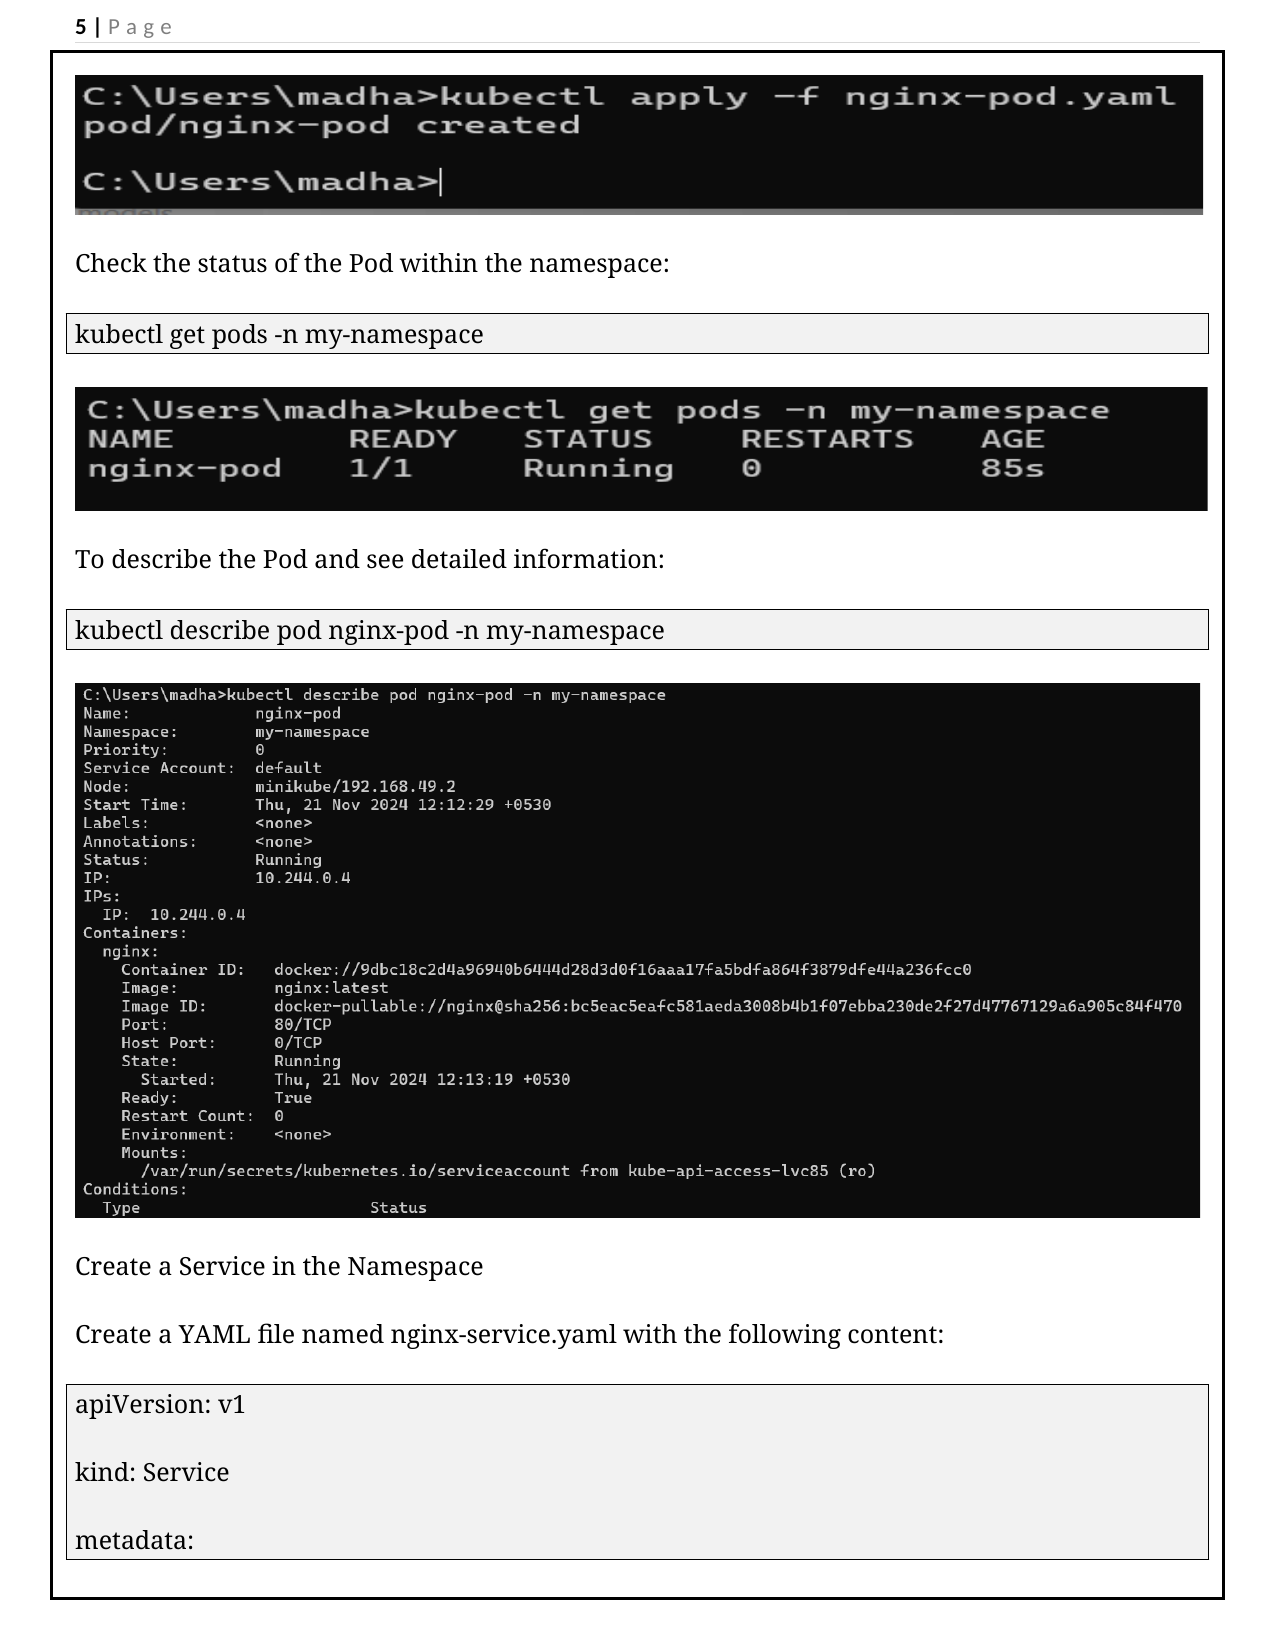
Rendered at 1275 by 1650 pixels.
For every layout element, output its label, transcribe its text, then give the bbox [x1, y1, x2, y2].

text kind: Service [67, 1452, 1208, 1489]
text apiVersion: v1 [67, 1385, 1208, 1421]
text Create a Service in the Namespace [75, 1249, 1200, 1283]
picture [75, 683, 1200, 1218]
picture [75, 387, 1208, 511]
text kubectl describe pod nginx-pod -n my-namespace [67, 610, 1208, 649]
text metadata: [67, 1519, 1208, 1559]
text Create a YAML file named nginx-service.yaml with the following content: [75, 1316, 1200, 1350]
text kubectl get pods -n my-namespace [67, 314, 1208, 353]
text Check the status of the Pod within the namespace: [75, 246, 1200, 280]
text To describe the Pod and see detailed information: [75, 542, 1200, 576]
picture [75, 75, 1204, 215]
